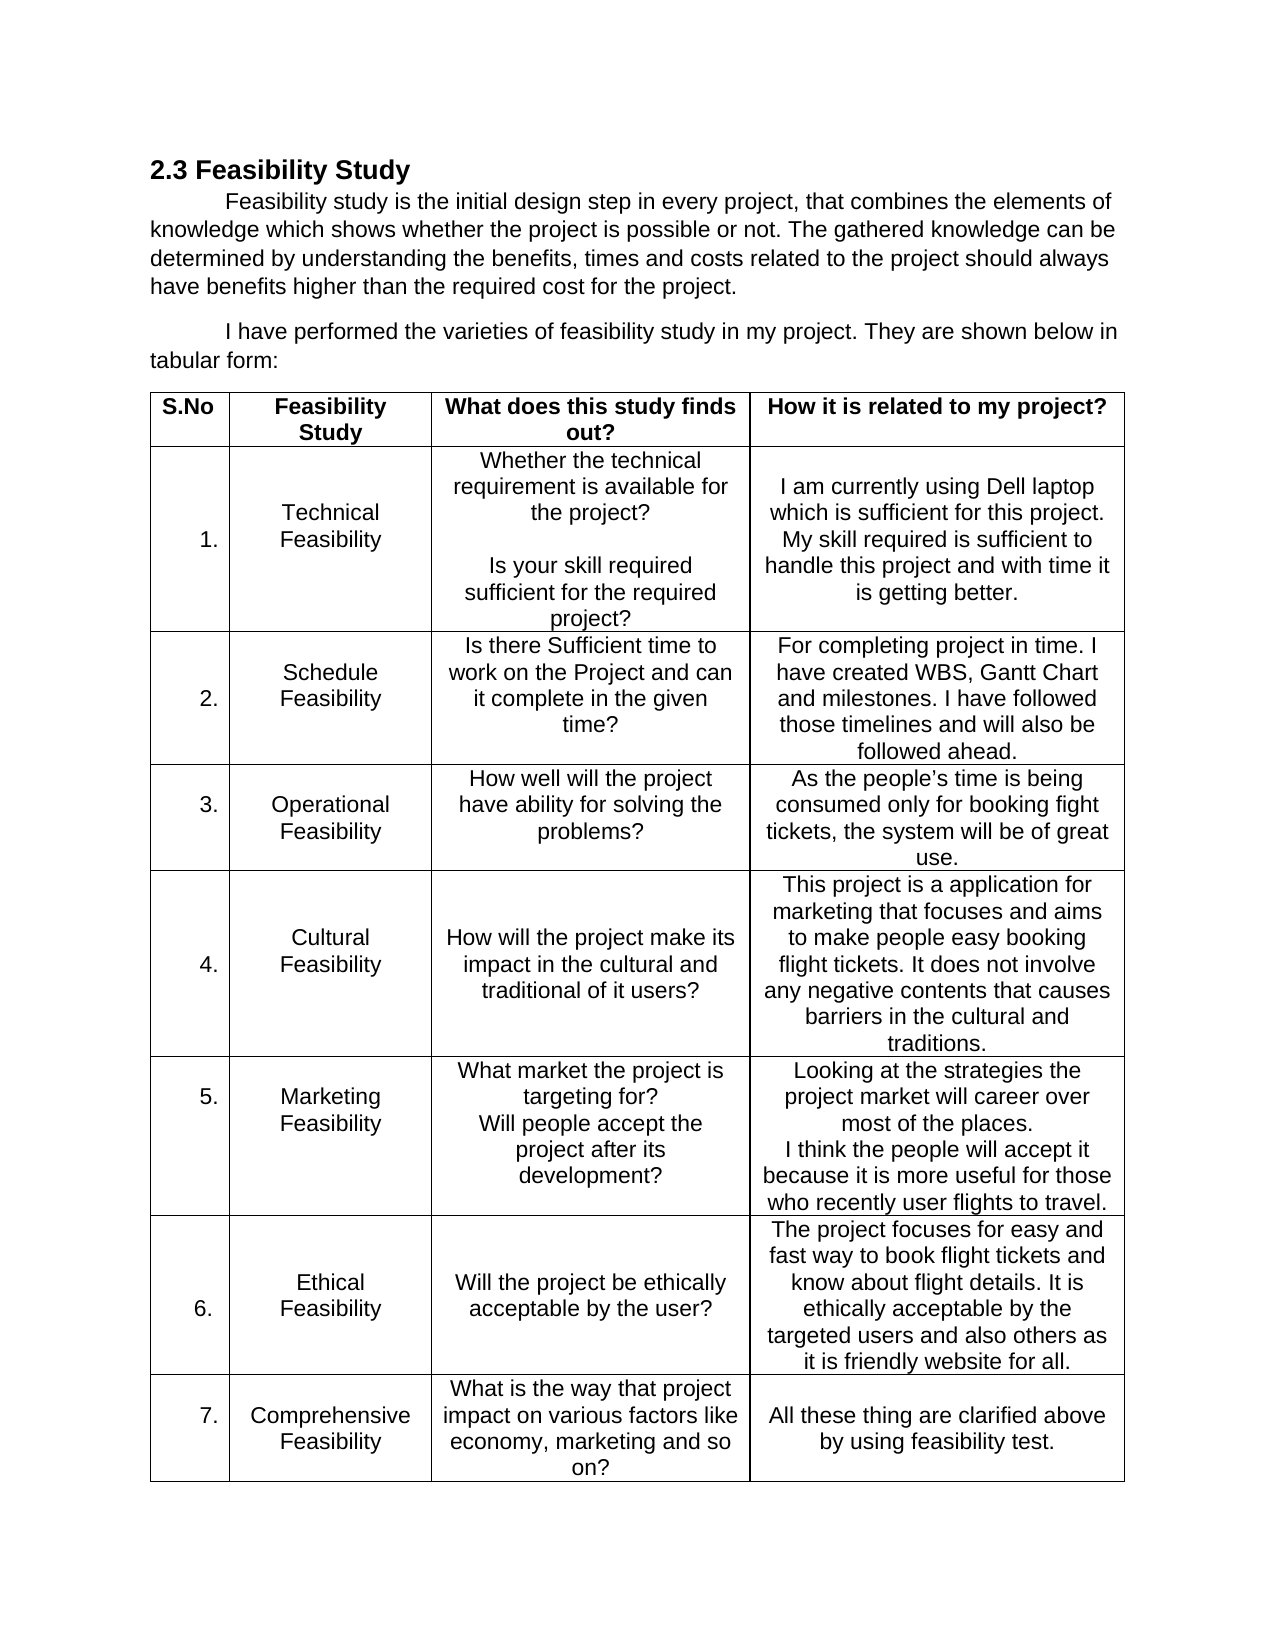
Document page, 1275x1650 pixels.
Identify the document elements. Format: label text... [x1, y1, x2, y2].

table_cell As the people’s time is being consumed only for booking fight tickets, the system will be of great use. [751, 765, 1124, 870]
table_cell What market the project is targeting for? Will people accept the project after its development? [432, 1057, 749, 1215]
table_cell Is there Sufficient time to work on the Project and can it complete in the given time? [432, 632, 749, 764]
table_cell How well will the project have ability for solving the problems? [432, 765, 749, 870]
subtitle 2.3 Feasibility Study [150, 154, 1125, 185]
table_header S.No [151, 393, 229, 446]
table_cell Comprehensive Feasibility [230, 1375, 431, 1481]
table_cell Operational Feasibility [230, 765, 431, 870]
table_cell I am currently using Dell laptop which is sufficient for this project. My skill required is sufficient to handle this project and with time it is getting better. [751, 447, 1124, 631]
table_cell 5. [151, 1057, 229, 1215]
table_cell This project is a application for marketing that focuses and aims to make people easy booking flight tickets. It does not involve any negative contents that causes barriers in the cultural and traditions. [751, 871, 1124, 1056]
table_cell 3. [151, 765, 229, 870]
table_header How it is related to my project? [751, 393, 1124, 446]
table_cell Looking at the strategies the project market will career over most of the places. I think the people will accept it because it is more useful for those who recently user flights to travel. [751, 1057, 1124, 1215]
table_cell For completing project in time. I have created WBS, Gantt Chart and milestones. I have followed those timelines and will also be followed ahead. [751, 632, 1124, 764]
table_cell 4. [151, 871, 229, 1056]
table_cell All these thing are clarified above by using feasibility test. [751, 1375, 1124, 1481]
table_cell The project focuses for easy and fast way to book flight tickets and know about flight details. It is ethically acceptable by the targeted users and also others as it is friendly website for all. [751, 1216, 1124, 1374]
table_cell Marketing Feasibility [230, 1057, 431, 1215]
table_cell Cultural Feasibility [230, 871, 431, 1056]
table_cell Technical Feasibility [230, 447, 431, 631]
table_cell Will the project be ethically acceptable by the user? [432, 1216, 749, 1374]
table_cell 2. [151, 632, 229, 764]
text Feasibility study is the initial design step in every project, that combines the elements of knowledge which shows whether the project is possible or not. The gathered knowledge can be determined by understanding the benefits, times and costs related to the project should always have benefits higher than the required cost for the project. [150, 188, 1125, 299]
table_header Feasibility Study [230, 393, 431, 446]
table_cell Whether the technical requirement is available for the project? Is your skill required sufficient for the required project? [432, 447, 749, 631]
table_cell Ethical Feasibility [230, 1216, 431, 1374]
table_cell 1. [151, 447, 229, 631]
table_cell What is the way that project impact on various factors like economy, marketing and so on? [432, 1375, 749, 1481]
table_cell 7. [151, 1375, 229, 1481]
table_cell 6. [151, 1216, 229, 1374]
table_header What does this study finds out? [432, 393, 749, 446]
text I have performed the varieties of feasibility study in my project. They are shown below in tabular form: [150, 318, 1125, 373]
table_cell Schedule Feasibility [230, 632, 431, 764]
table_cell How will the project make its impact in the cultural and traditional of it users? [432, 871, 749, 1056]
